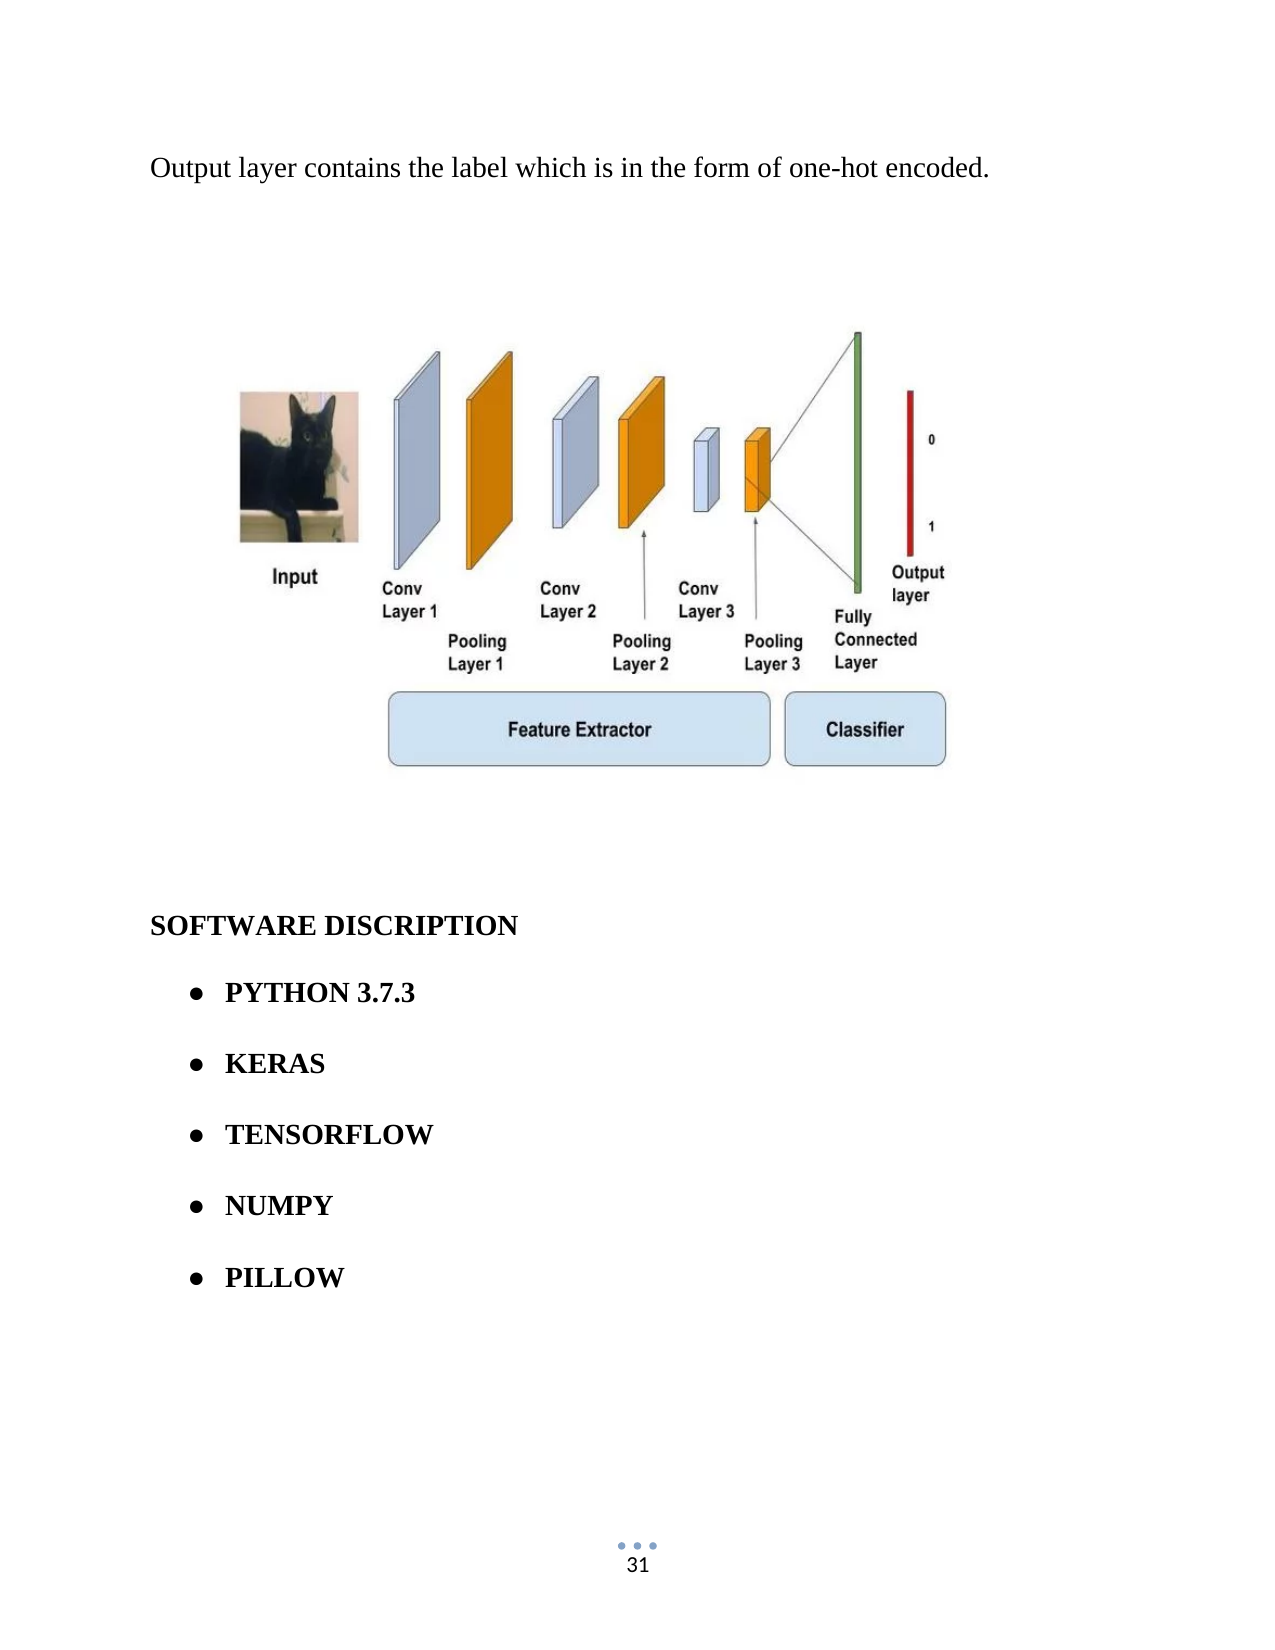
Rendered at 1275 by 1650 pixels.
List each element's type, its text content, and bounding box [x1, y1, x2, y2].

text SOFTWARE DISCRIPTION [150, 908, 1125, 941]
picture [150, 283, 1112, 825]
list PYTHON 3.7.3 [187, 975, 1125, 1008]
text Output layer contains the label which is in the form of one-hot encoded. [150, 150, 1125, 183]
list KERAS [187, 1046, 1125, 1079]
list NUMPY [187, 1188, 1125, 1222]
list TENSORFLOW [187, 1117, 1125, 1151]
list PILLOW [187, 1260, 1125, 1293]
